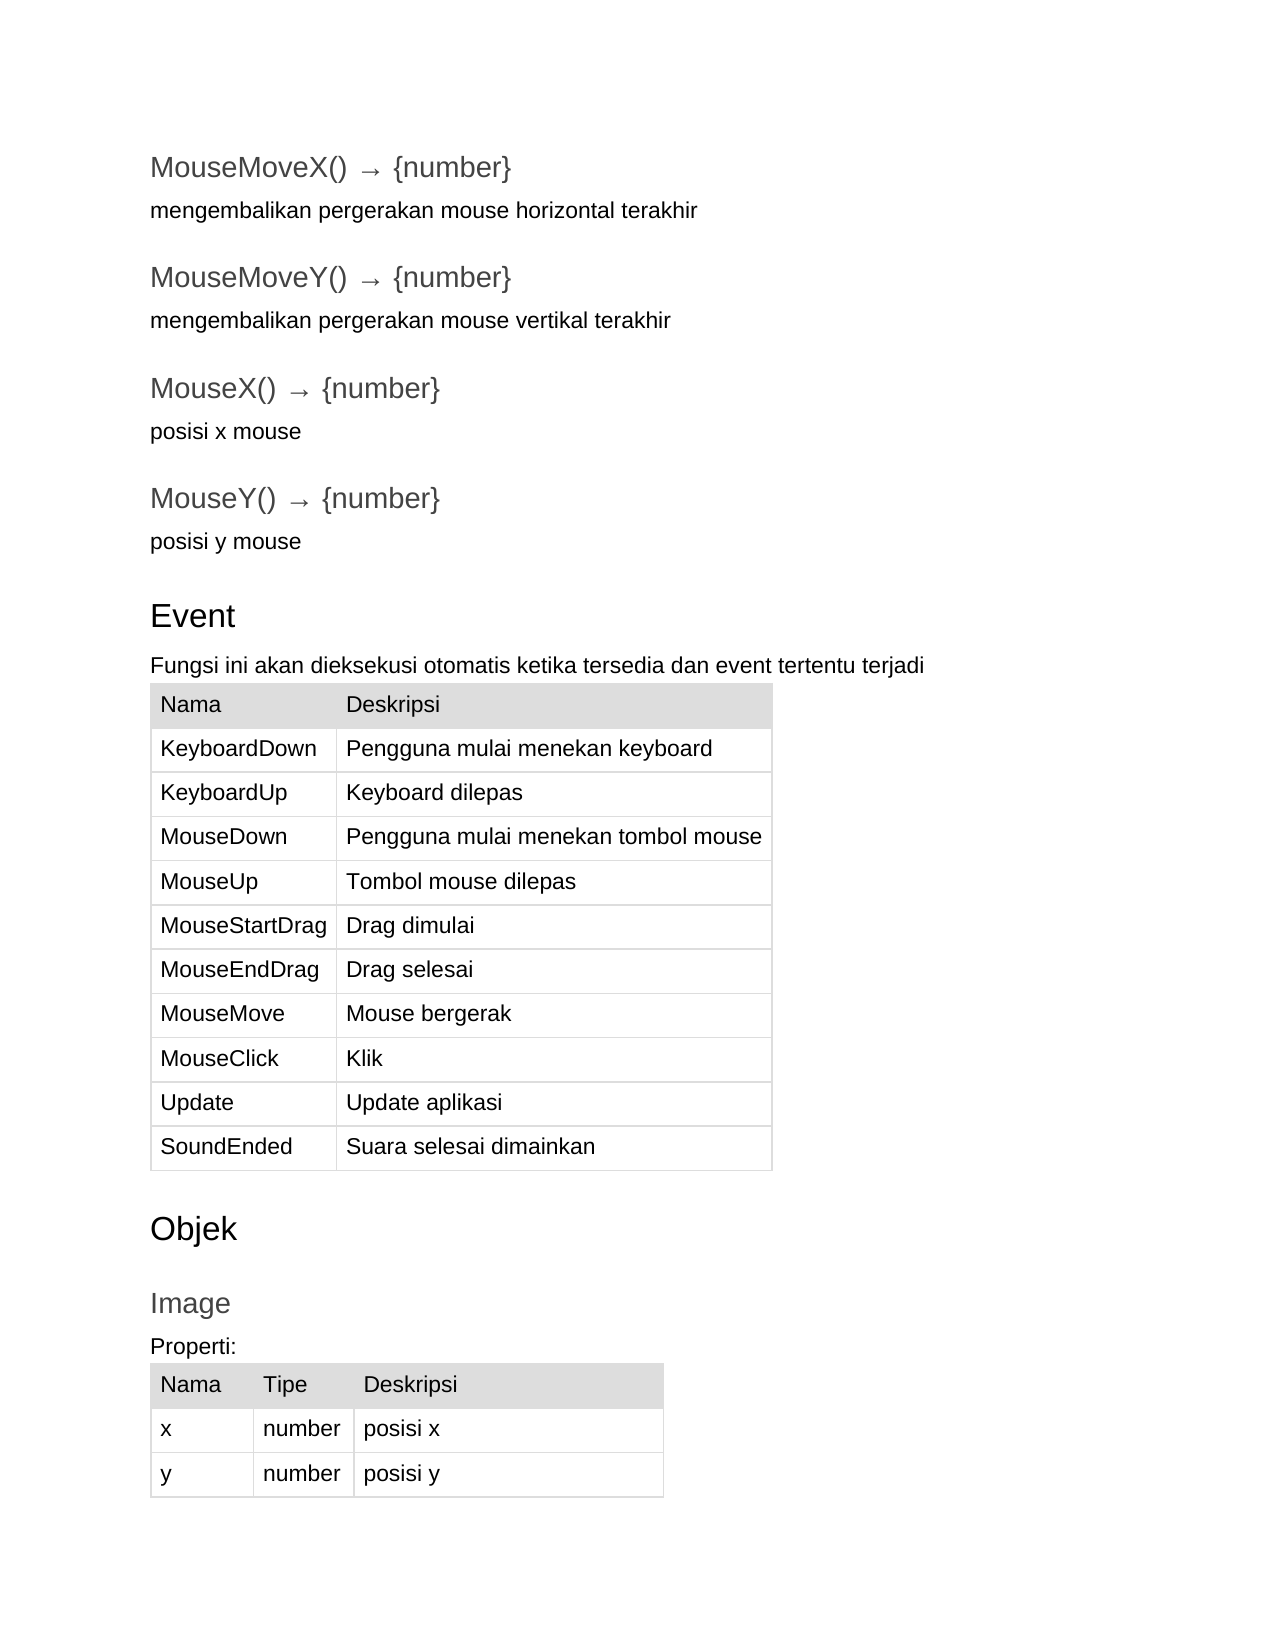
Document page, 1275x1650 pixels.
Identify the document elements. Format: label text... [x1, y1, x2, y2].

table_cell SoundEnded [152, 1127, 336, 1170]
text mengembalikan pergerakan mouse horizontal terakhir [150, 197, 1125, 223]
table_cell Pengguna mulai menekan tombol mouse [337, 817, 771, 860]
table_cell MouseMove [152, 994, 336, 1037]
table_cell Tombol mouse dilepas [337, 861, 771, 904]
table_cell y [152, 1453, 253, 1496]
table_header Tipe [254, 1365, 353, 1408]
table_cell number [254, 1409, 353, 1452]
text Properti: [150, 1333, 1125, 1359]
table_cell Klik [337, 1038, 771, 1081]
table_header Deskripsi [337, 684, 771, 727]
table_cell KeyboardUp [152, 773, 336, 816]
table_header Nama [152, 684, 336, 727]
text mengembalikan pergerakan mouse vertikal terakhir [150, 307, 1125, 334]
subtitle Objek [150, 1209, 1125, 1247]
table_cell Drag dimulai [337, 906, 771, 948]
table_header Deskripsi [355, 1365, 663, 1408]
subtitle Event [150, 596, 1125, 634]
subtitle MouseY() → {number} [150, 481, 1125, 515]
table_cell Drag selesai [337, 950, 771, 993]
table_header Nama [152, 1365, 253, 1408]
subtitle MouseMoveY() → {number} [150, 260, 1125, 294]
table_cell Keyboard dilepas [337, 773, 771, 816]
table_cell KeyboardDown [152, 729, 336, 771]
table_cell Suara selesai dimainkan [337, 1127, 771, 1170]
table_cell x [152, 1409, 253, 1452]
text posisi x mouse [150, 418, 1125, 444]
text posisi y mouse [150, 528, 1125, 554]
table_cell Update [152, 1083, 336, 1125]
table_cell Pengguna mulai menekan keyboard [337, 729, 771, 771]
table_cell posisi y [355, 1453, 663, 1496]
table_cell MouseEndDrag [152, 950, 336, 993]
subtitle Image [150, 1286, 1125, 1320]
table_cell posisi x [355, 1409, 663, 1452]
subtitle MouseX() → {number} [150, 371, 1125, 404]
table_cell Update aplikasi [337, 1083, 771, 1125]
table_cell Mouse bergerak [337, 994, 771, 1037]
subtitle MouseMoveX() → {number} [150, 150, 1125, 183]
table_cell MouseClick [152, 1038, 336, 1081]
table_cell MouseDown [152, 817, 336, 860]
text Fungsi ini akan dieksekusi otomatis ketika tersedia dan event tertentu terjadi [150, 652, 1125, 679]
table_cell number [254, 1453, 353, 1496]
table_cell MouseUp [152, 861, 336, 904]
table_cell MouseStartDrag [152, 906, 336, 948]
